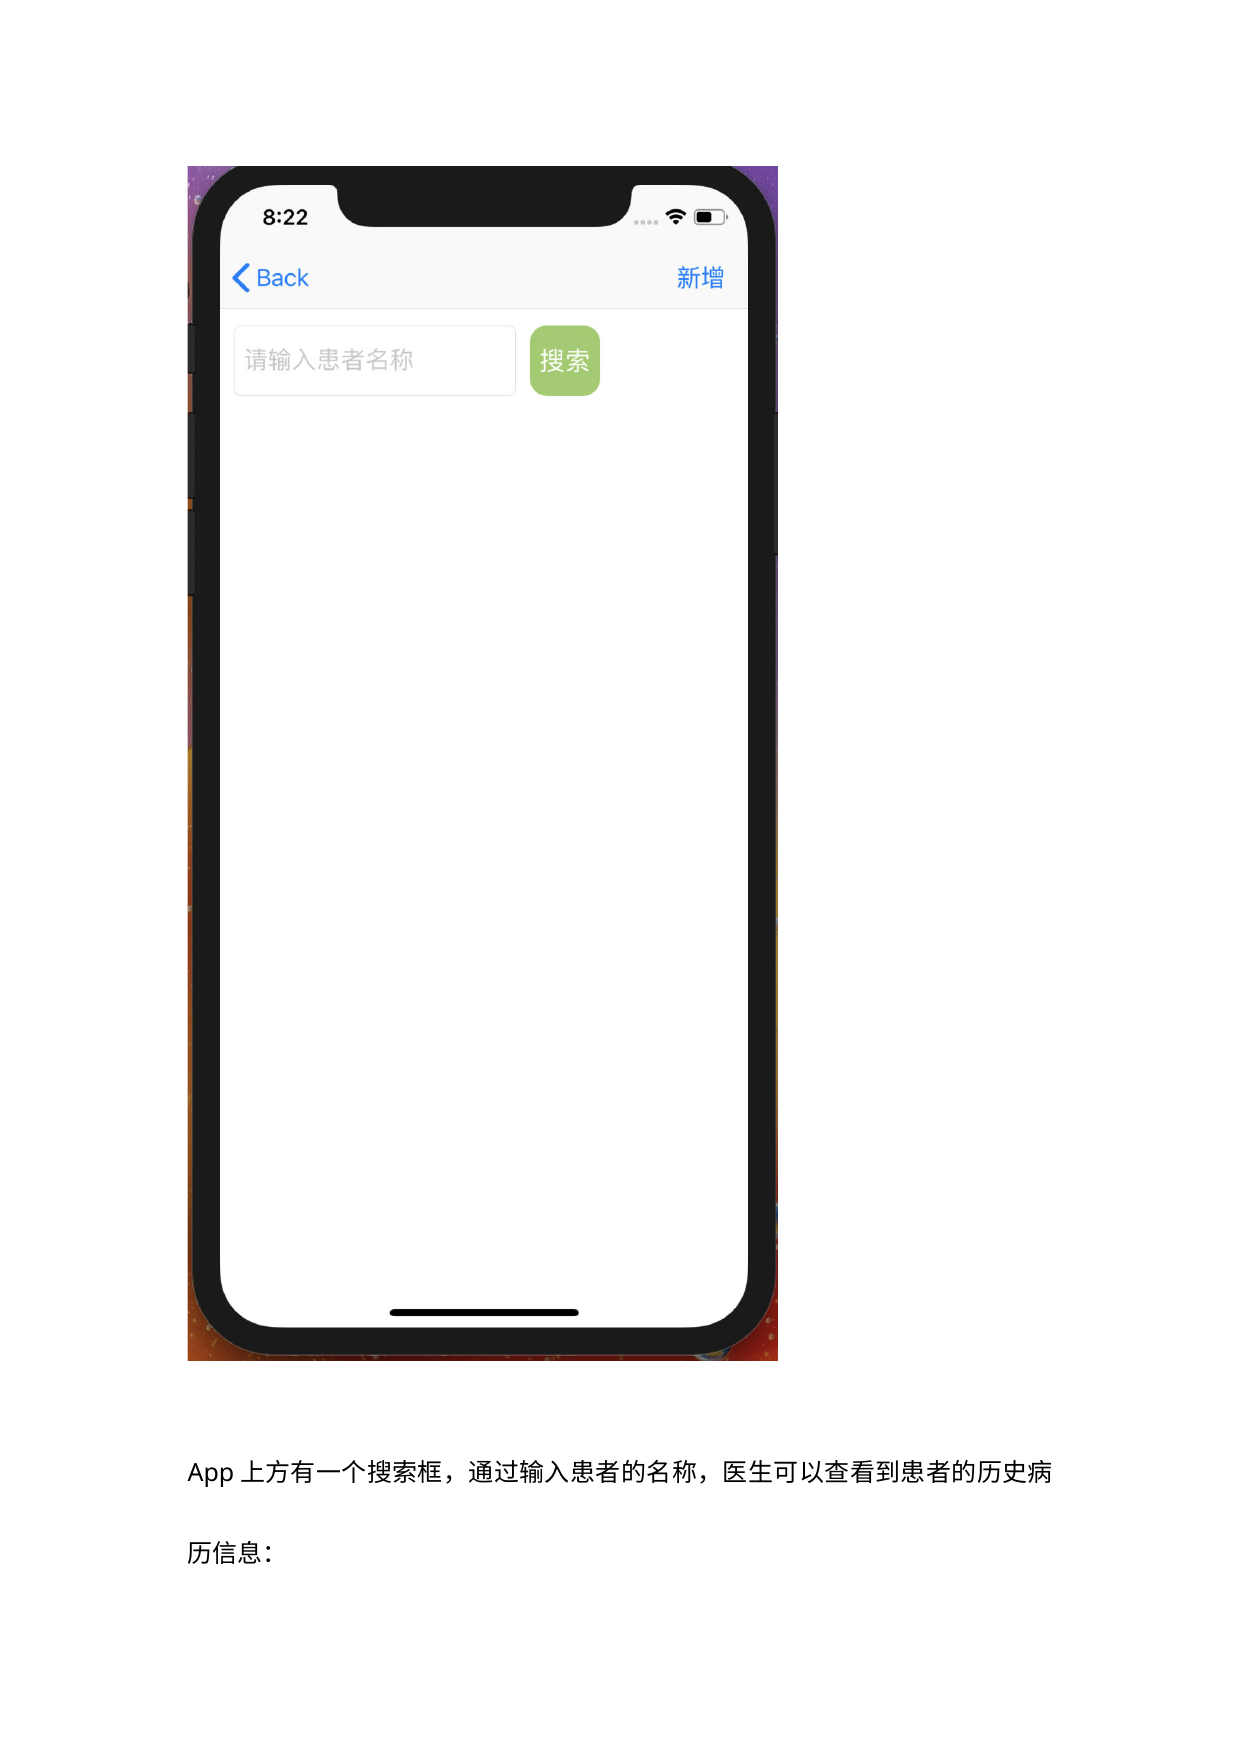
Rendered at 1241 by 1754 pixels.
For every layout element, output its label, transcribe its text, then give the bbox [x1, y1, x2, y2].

text App上方有一个搜索框，通过输入患者的名称，医生可以查看到患者的历史病历信息： [187, 1438, 1053, 1584]
picture [187, 166, 778, 1361]
